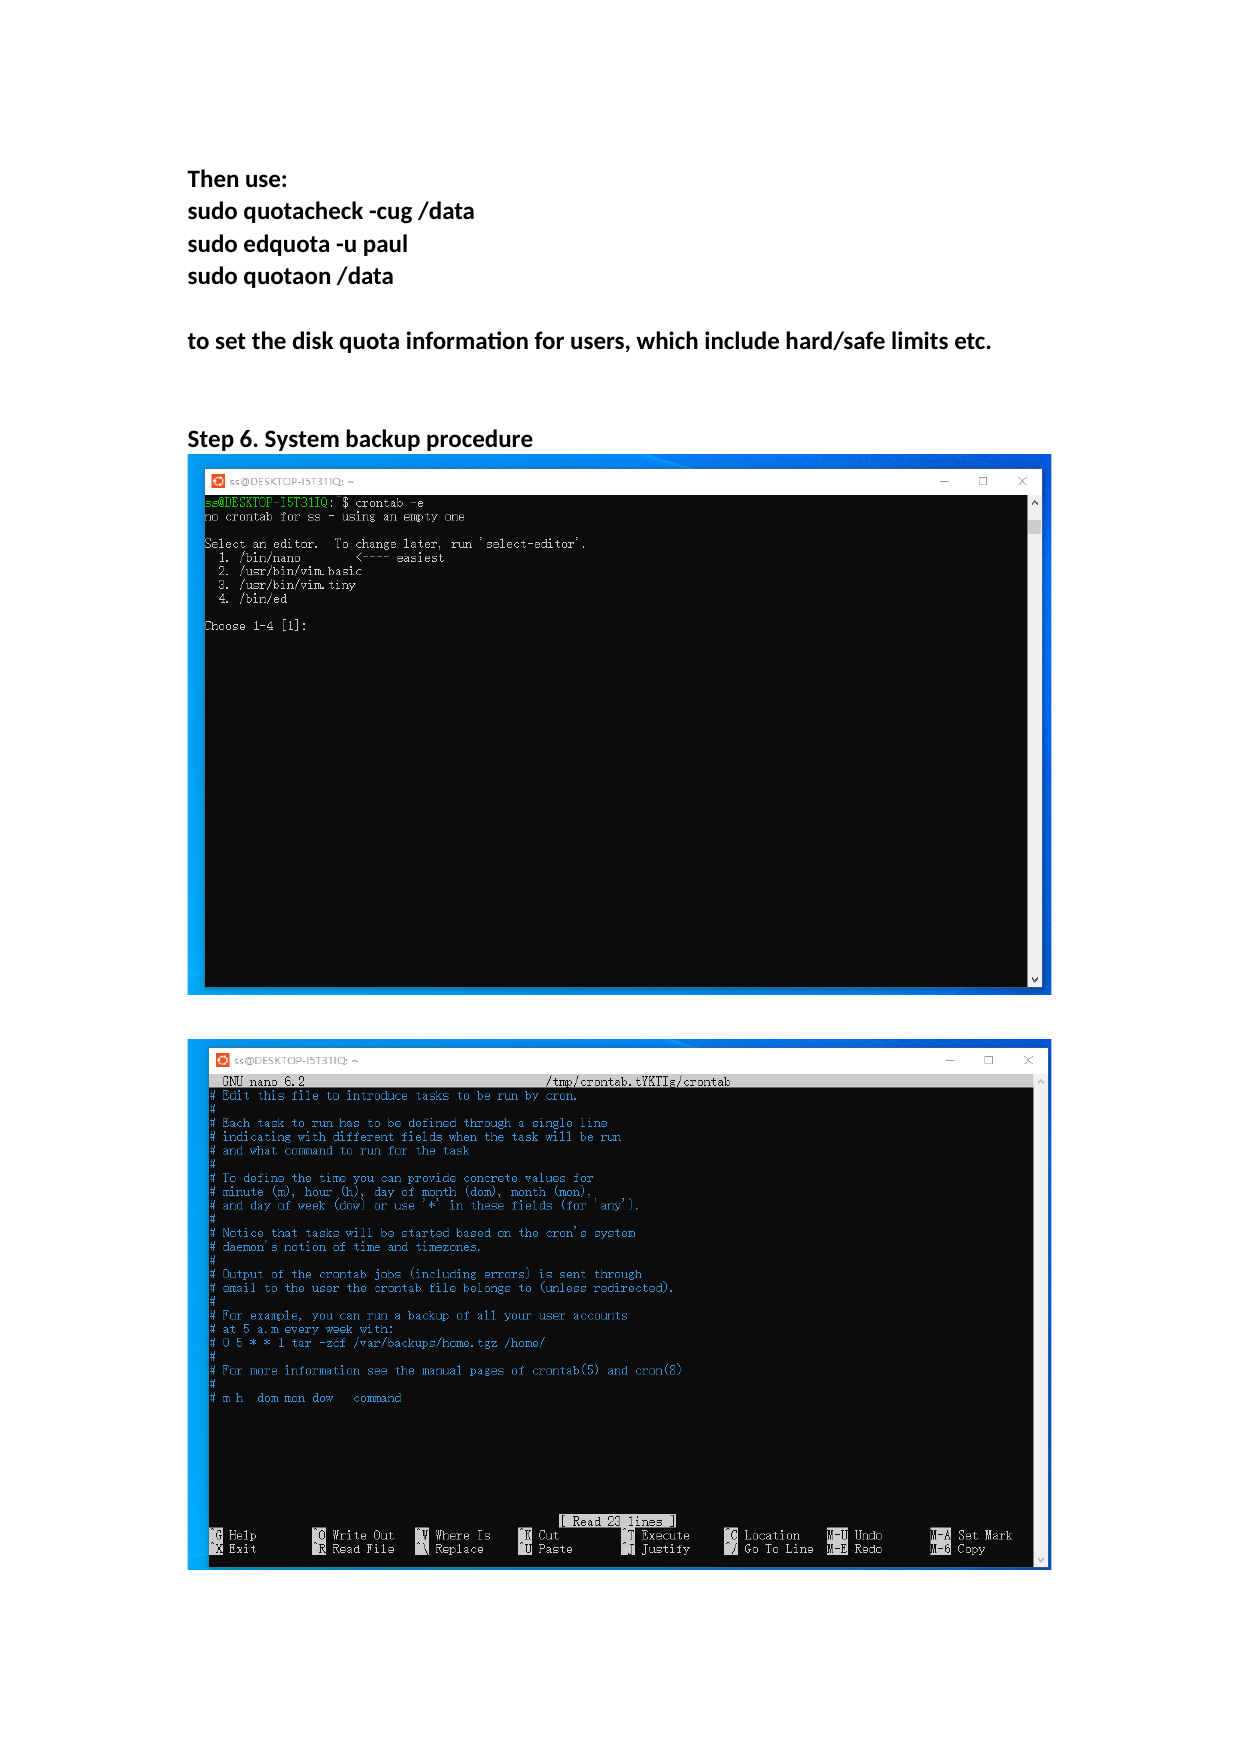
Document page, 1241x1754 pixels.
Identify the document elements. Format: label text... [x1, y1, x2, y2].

text Then use: sudo quotacheck -cug /data sudo edquota -u paul sudo quotaon /data to set the disk quota information for users, which include hard/safe limits etc. [187, 162, 1053, 357]
text Step 6. System backup procedure [187, 422, 1053, 454]
picture [187, 1039, 1052, 1570]
picture [187, 454, 1052, 995]
